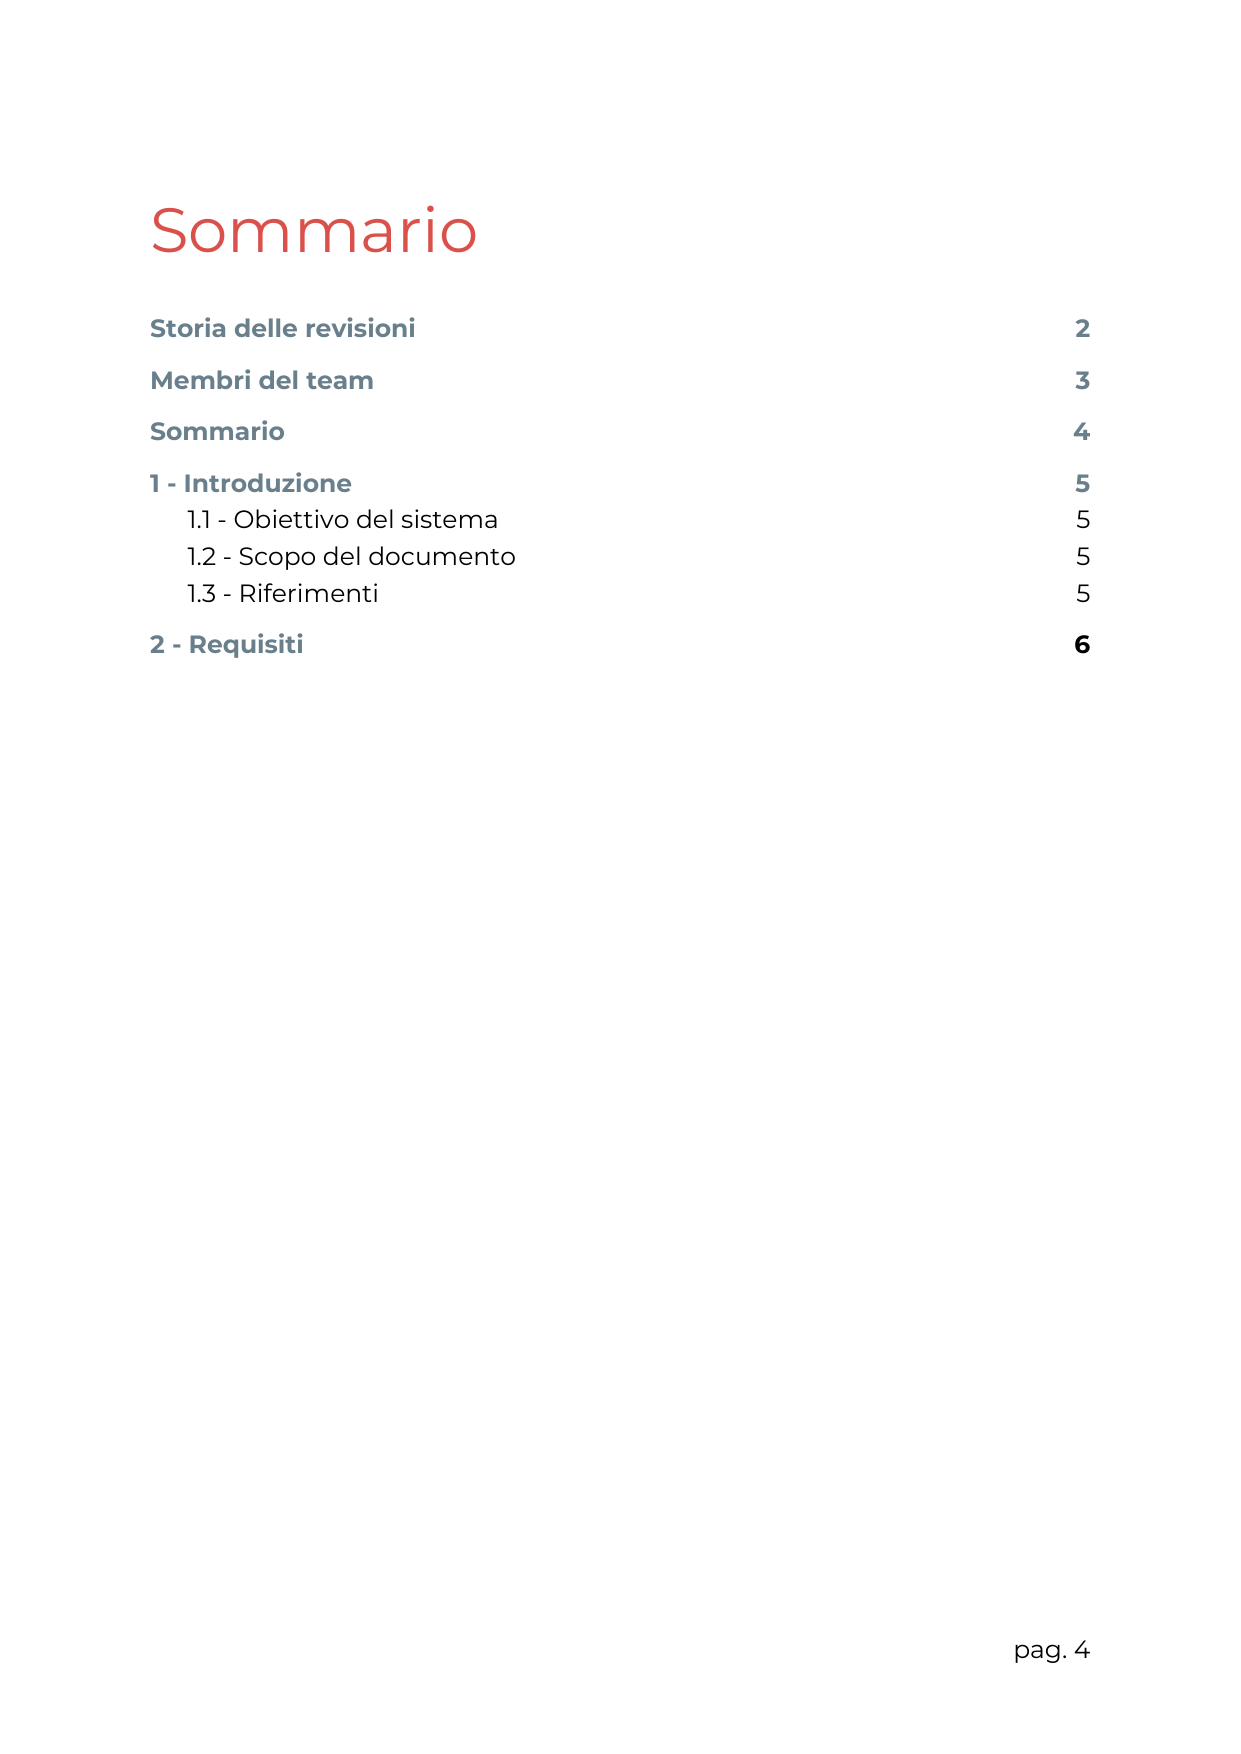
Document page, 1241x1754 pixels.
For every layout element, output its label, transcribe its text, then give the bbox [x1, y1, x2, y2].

subtitle Sommario [150, 192, 1090, 272]
